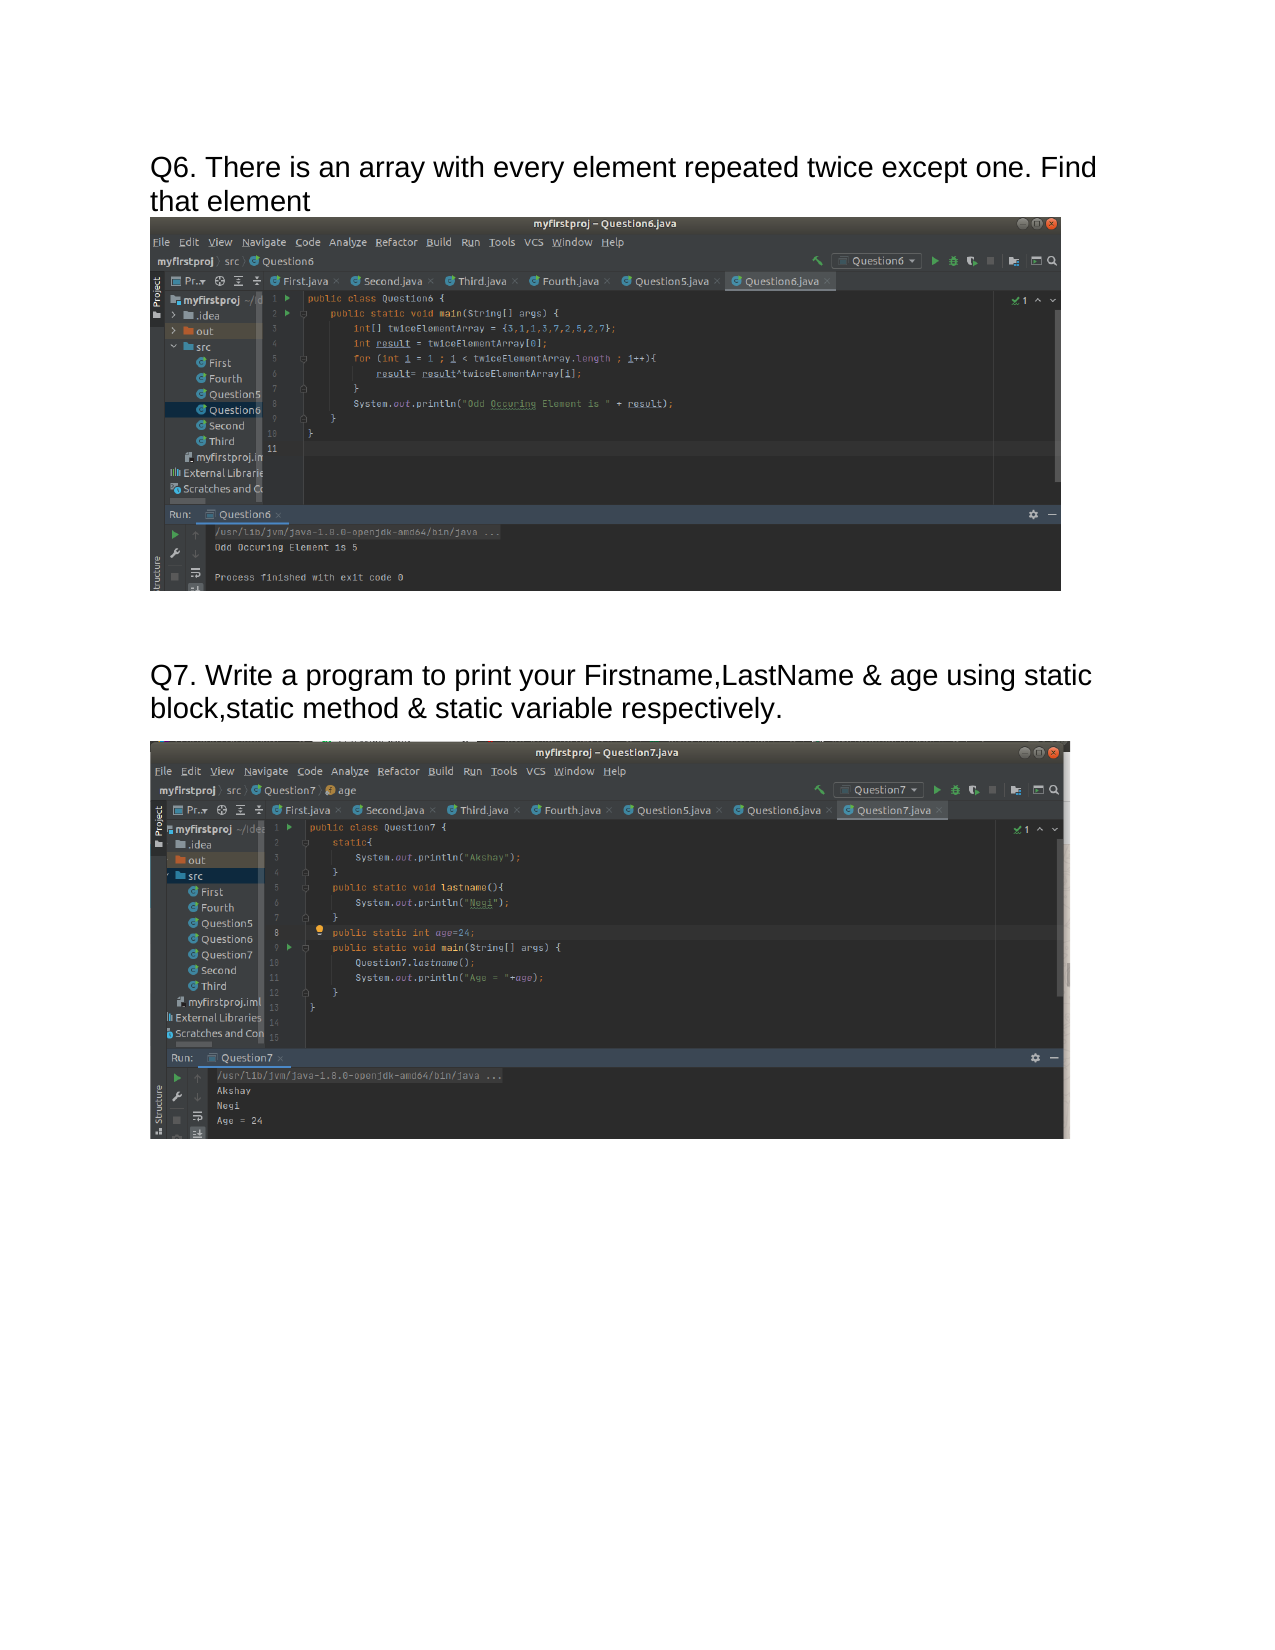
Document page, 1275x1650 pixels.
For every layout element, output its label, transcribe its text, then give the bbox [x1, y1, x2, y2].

picture [150, 217, 1061, 591]
picture [150, 741, 1071, 1139]
text Q7. Write a program to print your Firstname,LastName & age using static block,static method & static variable respectively. [150, 657, 1125, 724]
